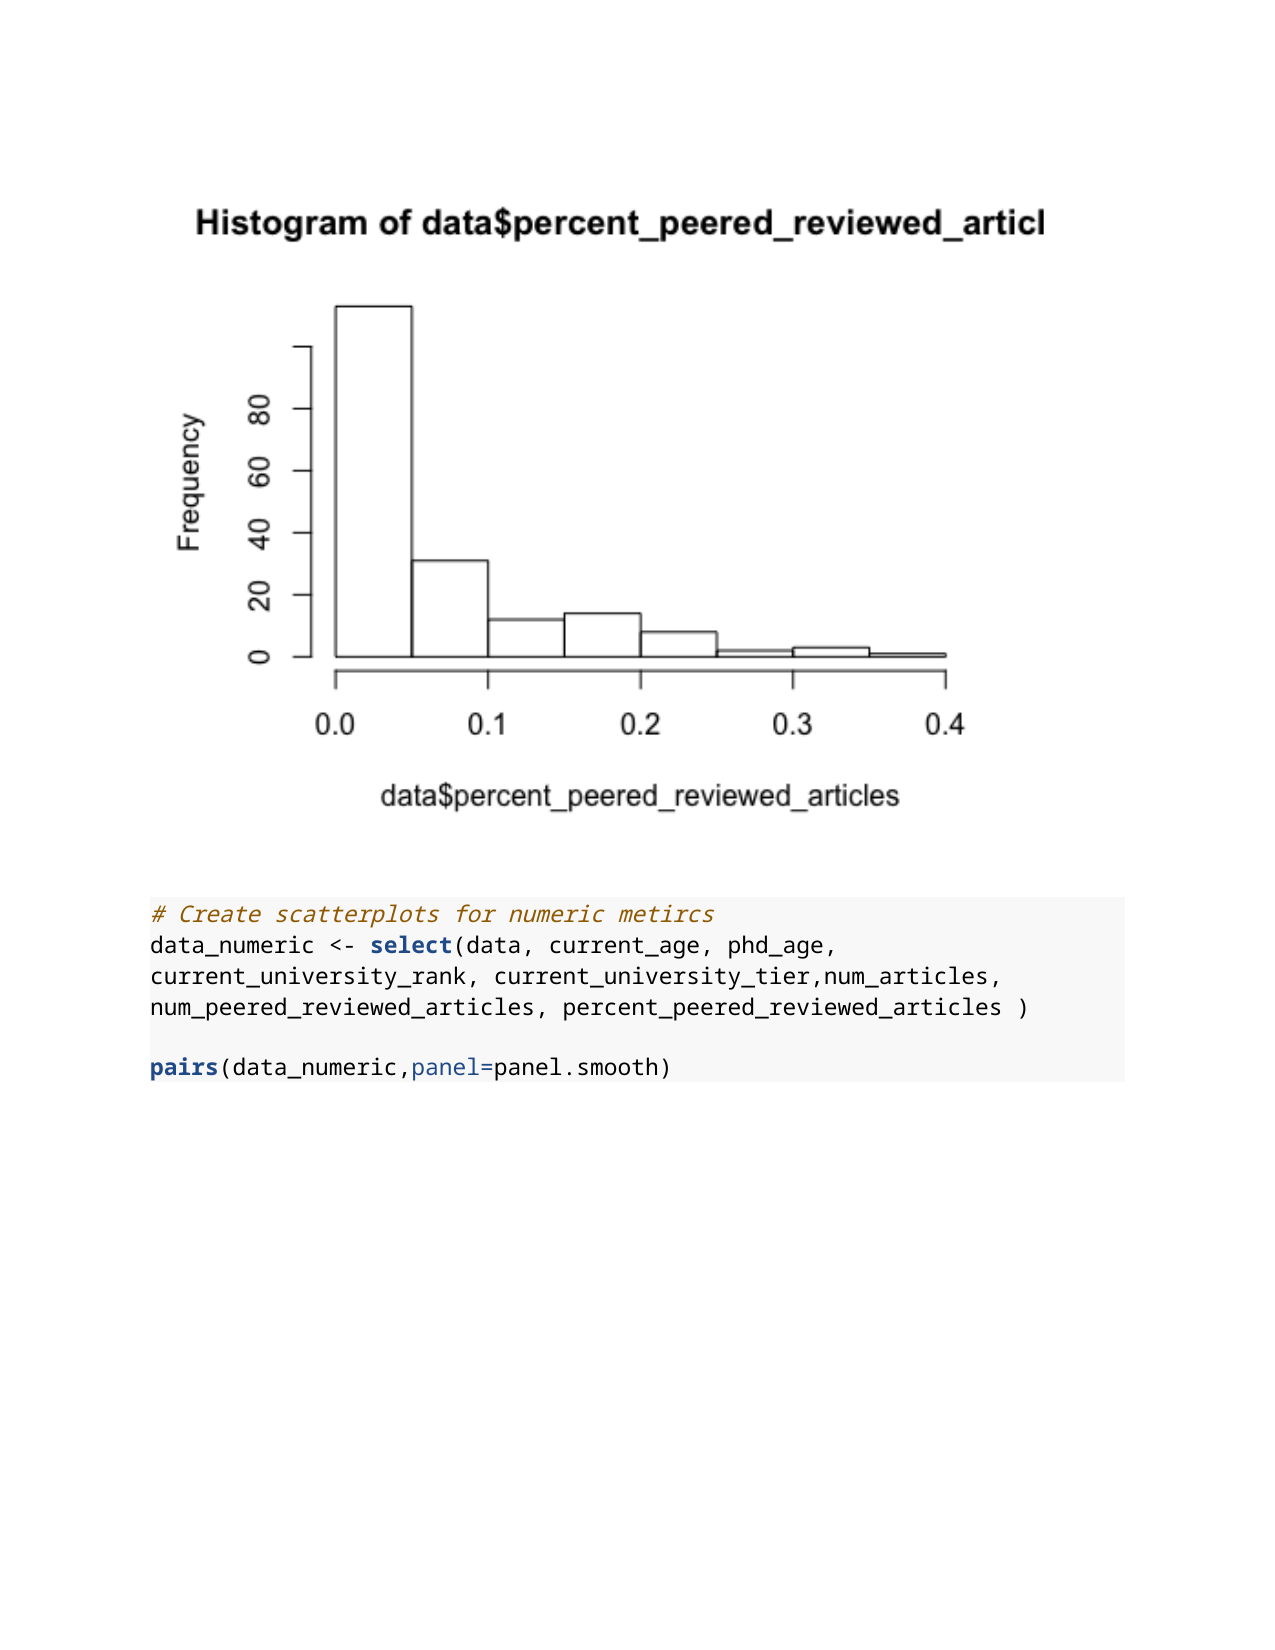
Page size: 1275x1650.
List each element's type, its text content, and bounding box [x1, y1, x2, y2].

picture [168, 150, 1044, 850]
text # Create scatterplots for numeric metircs data_numeric <- select(data, current_age, phd_age, current_university_rank, current_university_tier,num_articles, num_peered_reviewed_articles, percent_peered_reviewed_articles ) pairs(data_numeric,panel=panel.smooth) [150, 897, 1125, 1082]
